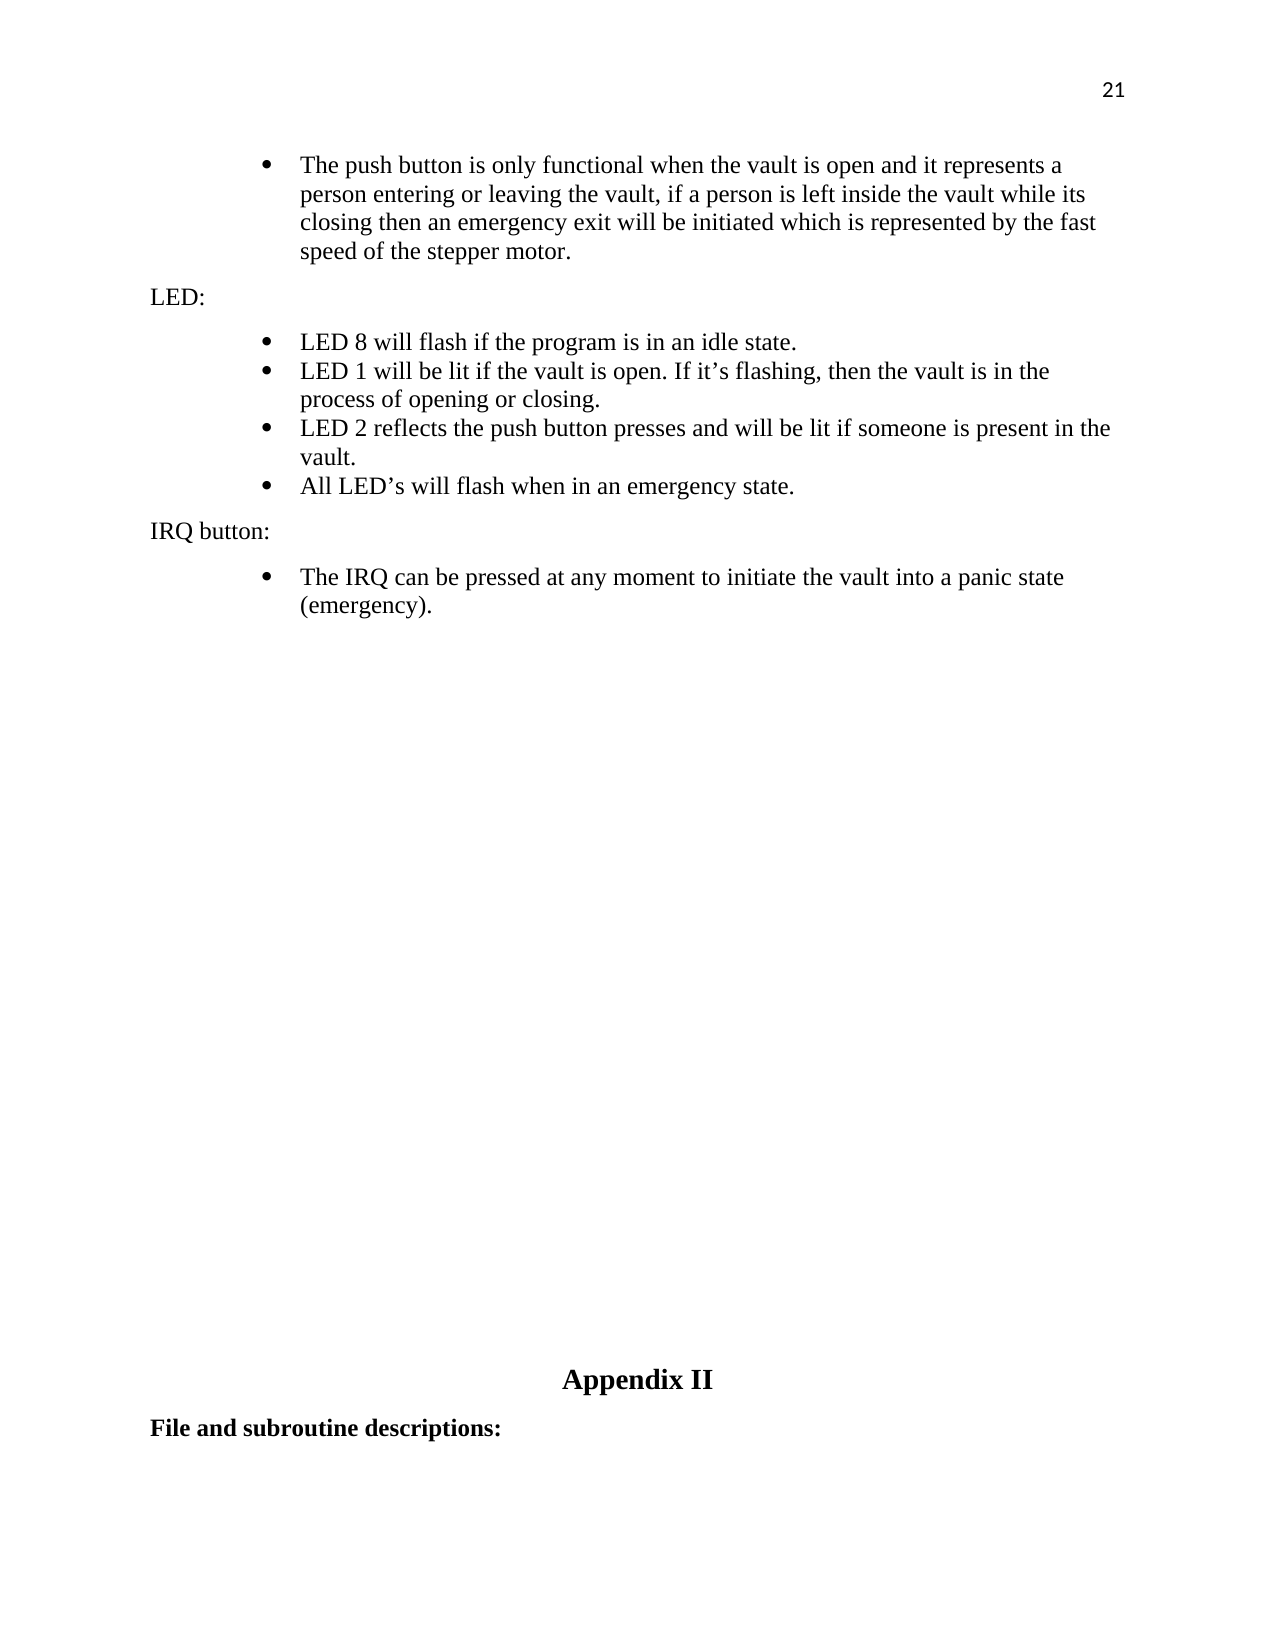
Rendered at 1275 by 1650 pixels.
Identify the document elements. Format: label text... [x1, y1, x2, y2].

list All LED’s will flash when in an emergency state. [262, 471, 1125, 499]
text IRQ button: [150, 516, 1125, 545]
text Appendix II [150, 1362, 1125, 1396]
list LED 8 will flash if the program is in an idle state. [262, 327, 1125, 356]
list The IRQ can be pressed at any moment to initiate the vault into a panic state (emergency). [262, 562, 1125, 619]
list The push button is only functional when the vault is open and it represents a person entering or leaving the vault, if a person is left inside the vault while its closing then an emergency exit will be initiated which is represented by the fast speed of the stepper motor. [262, 150, 1125, 265]
text LED: [150, 282, 1125, 310]
list LED 2 reflects the push button presses and will be lit if someone is present in the vault. [262, 413, 1125, 471]
text File and subroutine descriptions: [150, 1413, 1125, 1441]
list LED 1 will be lit if the vault is open. If it’s flashing, then the vault is in the process of opening or closing. [262, 356, 1125, 413]
